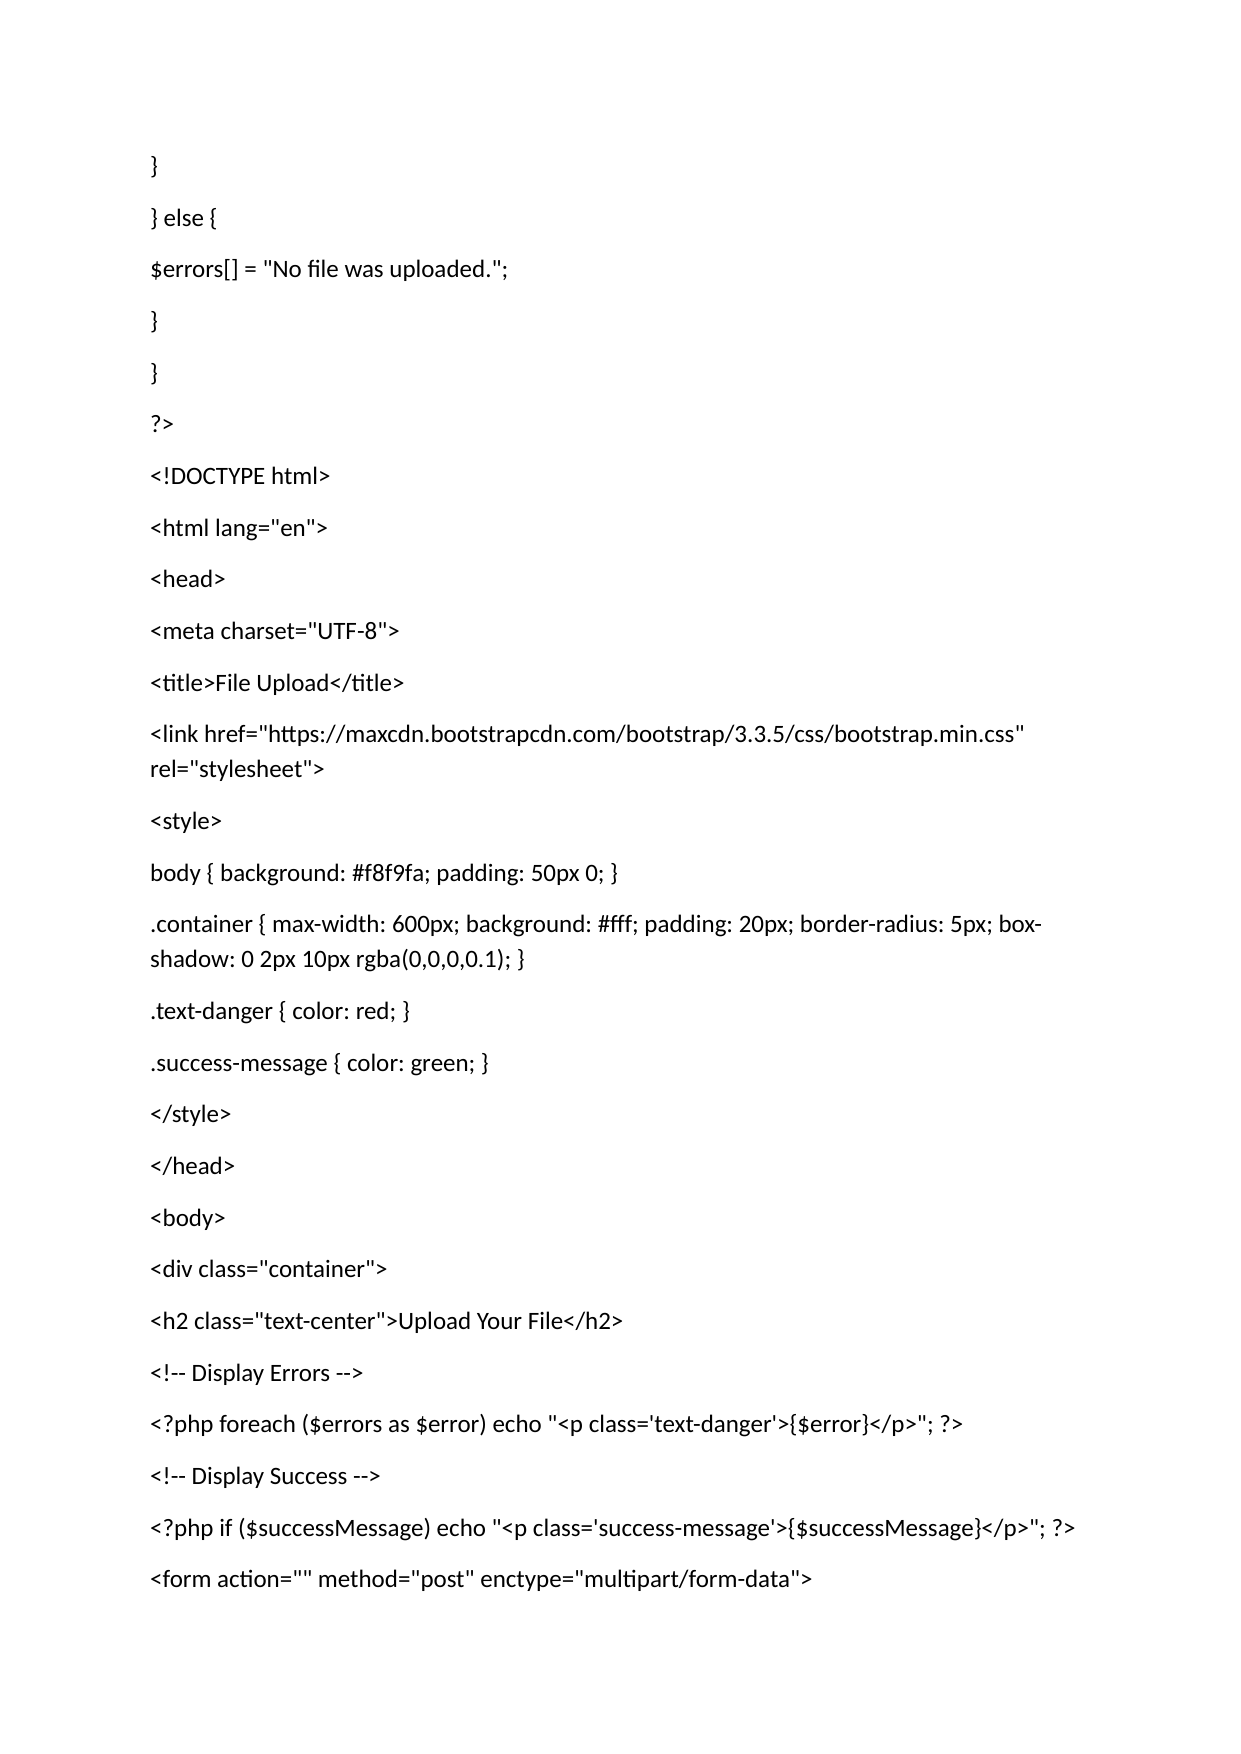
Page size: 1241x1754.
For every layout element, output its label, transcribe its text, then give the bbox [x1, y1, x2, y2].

text <link href="https://maxcdn.bootstrapcdn.com/bootstrap/3.3.5/css/bootstrap.min.css" rel="stylesheet"> [150, 718, 1090, 784]
text .success-message { color: green; } [150, 1047, 1090, 1077]
text <h2 class="text-center">Upload Your File</h2> [150, 1305, 1090, 1336]
text ?> [150, 408, 1090, 439]
text <?php foreach ($errors as $error) echo "<p class='text-danger'>{$error}</p>"; ?> [150, 1408, 1090, 1439]
text <?php if ($successMessage) echo "<p class='success-message'>{$successMessage}</p>"; ?> [150, 1512, 1090, 1542]
text .container { max-width: 600px; background: #fff; padding: 20px; border-radius: 5px; box-shadow: 0 2px 10px rgba(0,0,0,0.1); } [150, 908, 1090, 974]
text <form action="" method="post" enctype="multipart/form-data"> [150, 1563, 1090, 1594]
text <div class="container"> [150, 1253, 1090, 1284]
text body { background: #f8f9fa; padding: 50px 0; } [150, 857, 1090, 887]
text } [150, 305, 1090, 336]
text <!DOCTYPE html> [150, 460, 1090, 491]
text $errors[] = "No file was uploaded."; [150, 253, 1090, 284]
text <body> [150, 1202, 1090, 1232]
text </style> [150, 1098, 1090, 1129]
text <title>File Upload</title> [150, 667, 1090, 697]
text } else { [150, 202, 1090, 232]
text <meta charset="UTF-8"> [150, 615, 1090, 646]
text .text-danger { color: red; } [150, 995, 1090, 1026]
text <!-- Display Errors --> [150, 1357, 1090, 1387]
text } [150, 357, 1090, 387]
text <html lang="en"> [150, 512, 1090, 542]
text } [150, 150, 1090, 181]
text </head> [150, 1150, 1090, 1181]
text <style> [150, 805, 1090, 836]
text <head> [150, 563, 1090, 594]
text <!-- Display Success --> [150, 1460, 1090, 1491]
